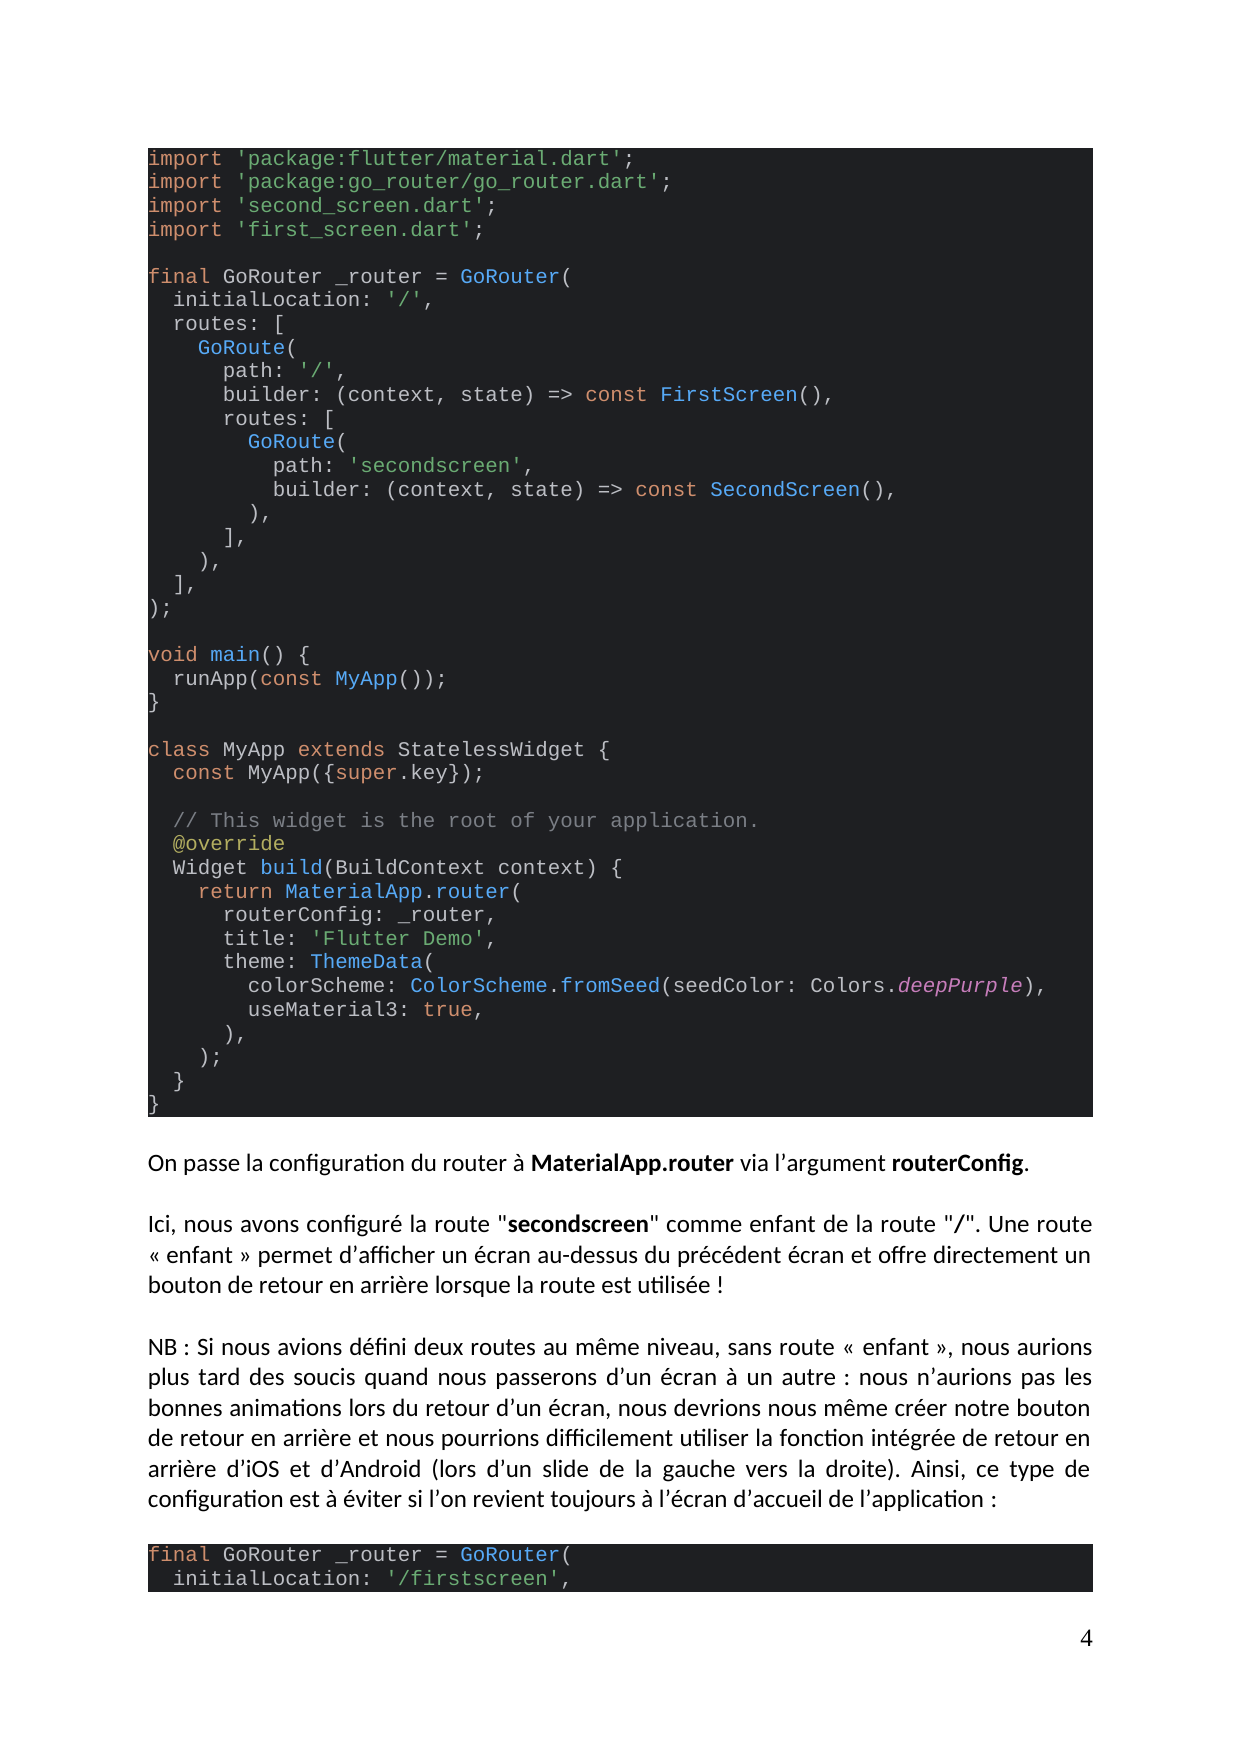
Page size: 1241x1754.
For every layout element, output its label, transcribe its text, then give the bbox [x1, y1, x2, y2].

text import 'package:flutter/material.dart'; import 'package:go_router/go_router.dart'; import 'second_screen.dart'; import 'first_screen.dart'; final GoRouter _router = GoRouter( initialLocation: '/', routes: [ GoRoute( path: '/', builder: (context, state) => const FirstScreen(), routes: [ GoRoute( path: 'secondscreen', builder: (context, state) => const SecondScreen(), ), ], ), ], ); void main() { runApp(const MyApp()); } class MyApp extends StatelessWidget { const MyApp({super.key}); // This widget is the root of your application. @override Widget build(BuildContext context) { return MaterialApp.router( routerConfig: _router, title: 'Flutter Demo', theme: ThemeData( colorScheme: ColorScheme.fromSeed(seedColor: Colors.deepPurple), useMaterial3: true, ), ); } } [148, 148, 1093, 1117]
text NB : Si nous avions défini deux routes au même niveau, sans route « enfant », nous aurions plus tard des soucis quand nous passerons d’un écran à un autre : nous n’aurions pas les bonnes animations lors du retour d’un écran, nous devrions nous même créer notre bouton de retour en arrière et nous pourrions difficilement utiliser la fonction intégrée de retour en arrière d’iOS et d’Android (lors d’un slide de la gauche vers la droite). Ainsi, ce type de configuration est à éviter si l’on revient toujours à l’écran d’accueil de l’application : [148, 1331, 1093, 1514]
text On passe la configuration du router à MaterialApp.router via l’argument routerConfig. [148, 1148, 1093, 1178]
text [148, 1544, 1093, 1592]
text Ici, nous avons configuré la route "secondscreen" comme enfant de la route "/". Une route « enfant » permet d’afficher un écran au-dessus du précédent écran et offre directement un bouton de retour en arrière lorsque la route est utilisée ! [148, 1209, 1093, 1300]
